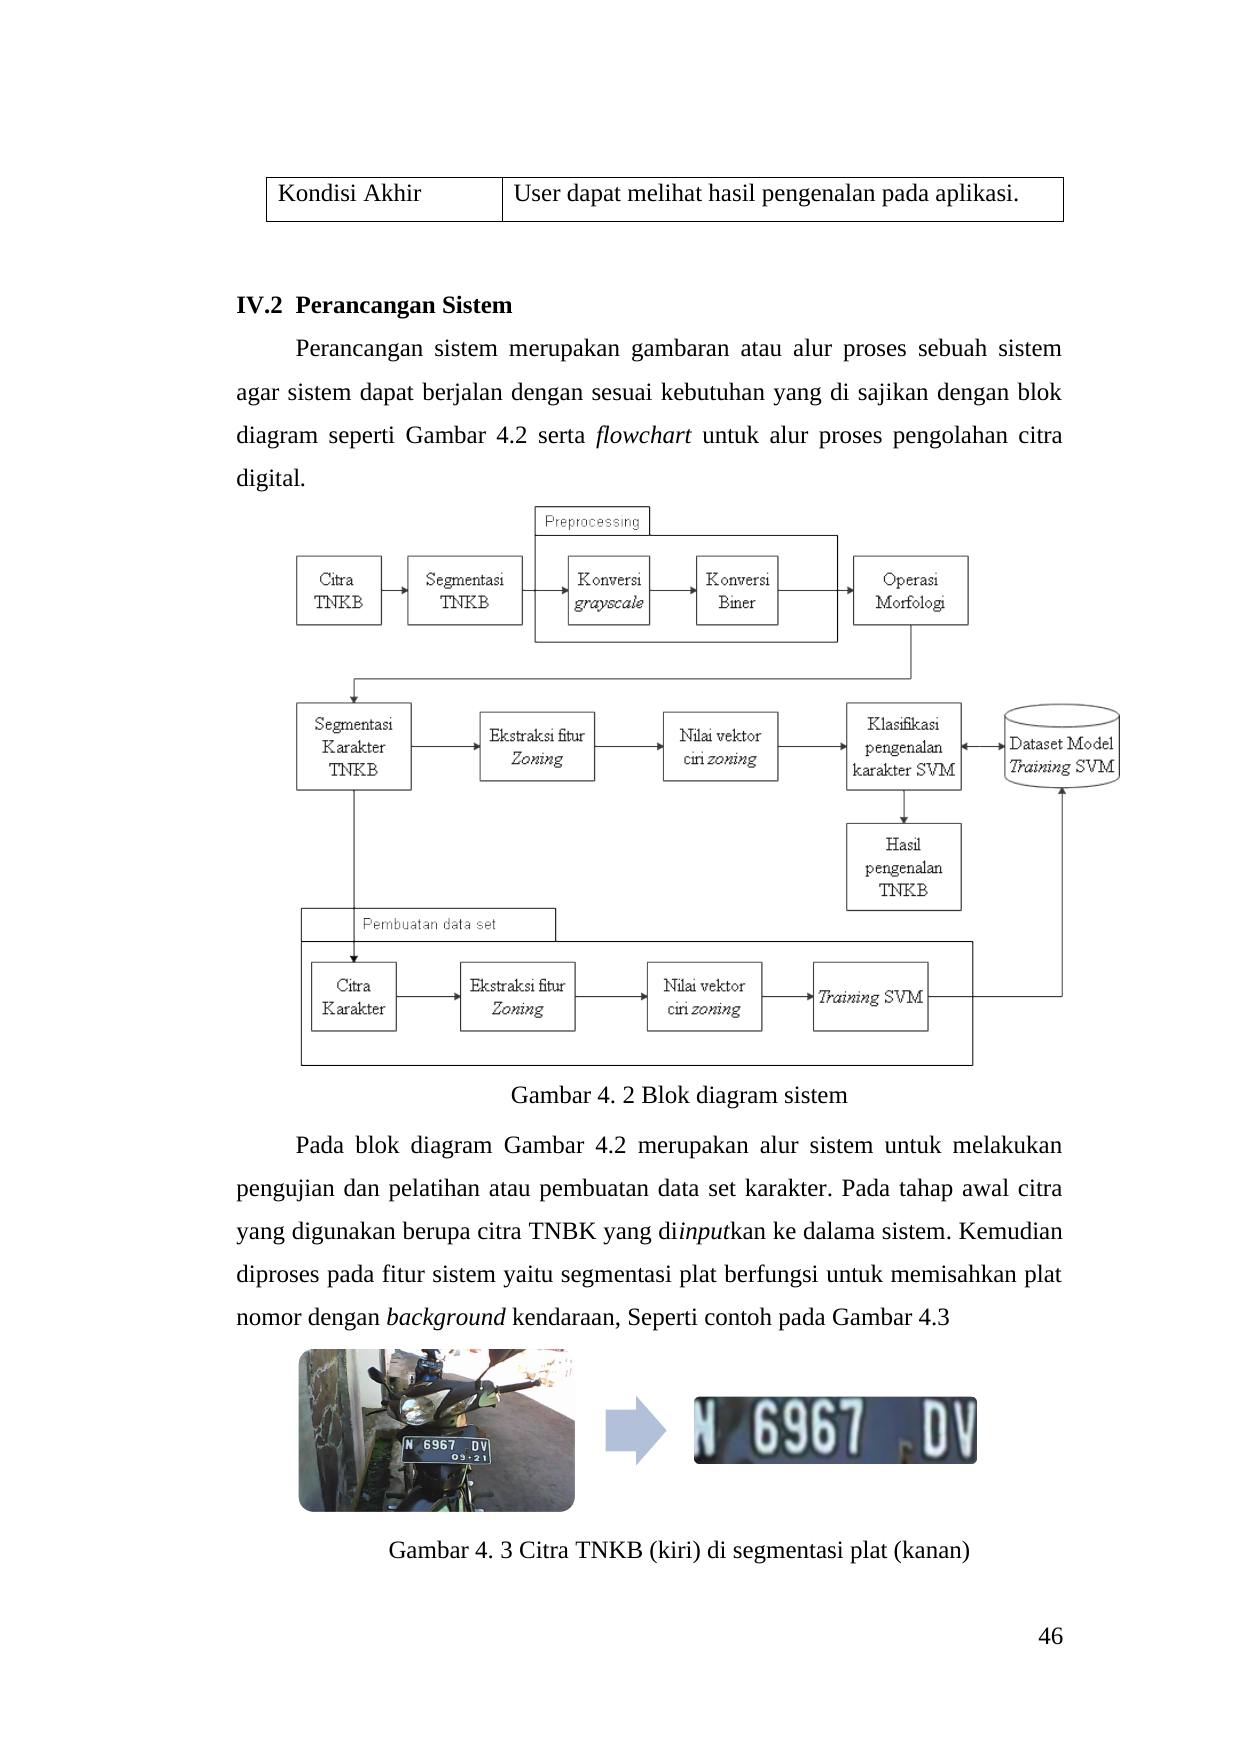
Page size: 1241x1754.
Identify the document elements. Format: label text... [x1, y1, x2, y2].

table_cell Kondisi Akhir [267, 178, 502, 221]
subtitle Perancangan Sistem [236, 290, 1063, 319]
text Pada blok diagram Gambar 4.2 merupakan alur sistem untuk melakukan pengujian dan pelatihan atau pembuatan data set karakter. Pada tahap awal citra yang digunakan berupa citra TNBK yang diinputkan ke dalama sistem. Kemudian diproses pada fitur sistem yaitu segmentasi plat berfungsi untuk memisahkan plat nomor dengan background kendaraan, Seperti contoh pada Gambar 4.3 [236, 1130, 1063, 1331]
picture [295, 506, 1120, 1066]
table_cell User dapat melihat hasil pengenalan pada aplikasi. [503, 178, 1063, 221]
text Perancangan sistem merupakan gambaran atau alur proses sebuah sistem agar sistem dapat berjalan dengan sesuai kebutuhan yang di sajikan dengan blok diagram seperti Gambar 4.2 serta flowchart untuk alur proses pengolahan citra digital. [236, 333, 1063, 492]
text Gambar 4. 2 Blok diagram sistem [236, 1080, 1063, 1109]
picture [694, 1397, 977, 1464]
text Gambar 4. 3 Citra TNKB (kiri) di segmentasi plat (kanan) [236, 1535, 1063, 1564]
picture [299, 1349, 574, 1511]
